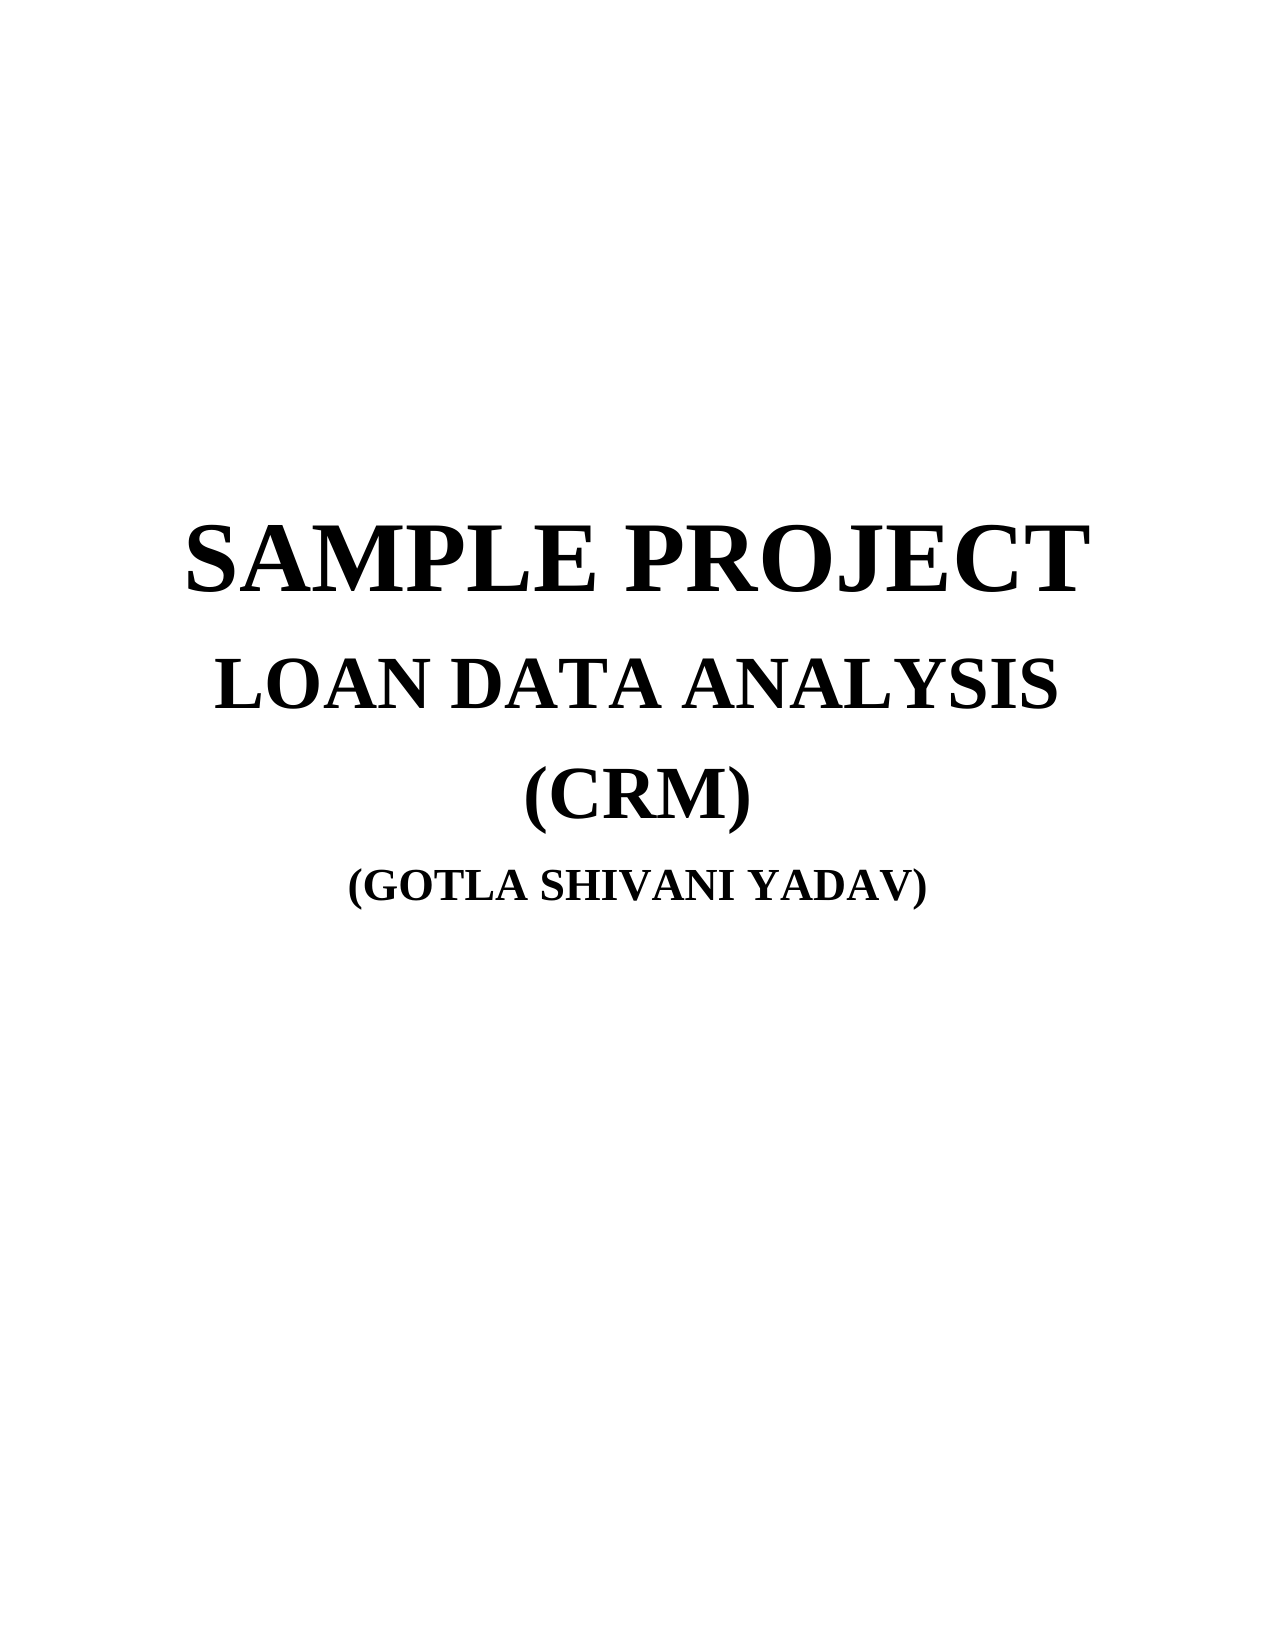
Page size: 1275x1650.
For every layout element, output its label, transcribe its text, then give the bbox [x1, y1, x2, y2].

text (CRM) [75, 748, 1200, 834]
text SAMPLE PROJECT [75, 497, 1200, 612]
text (GOTLA SHIVANI YADAV) [75, 858, 1200, 911]
text LOAN DATA ANALYSIS [75, 638, 1200, 724]
